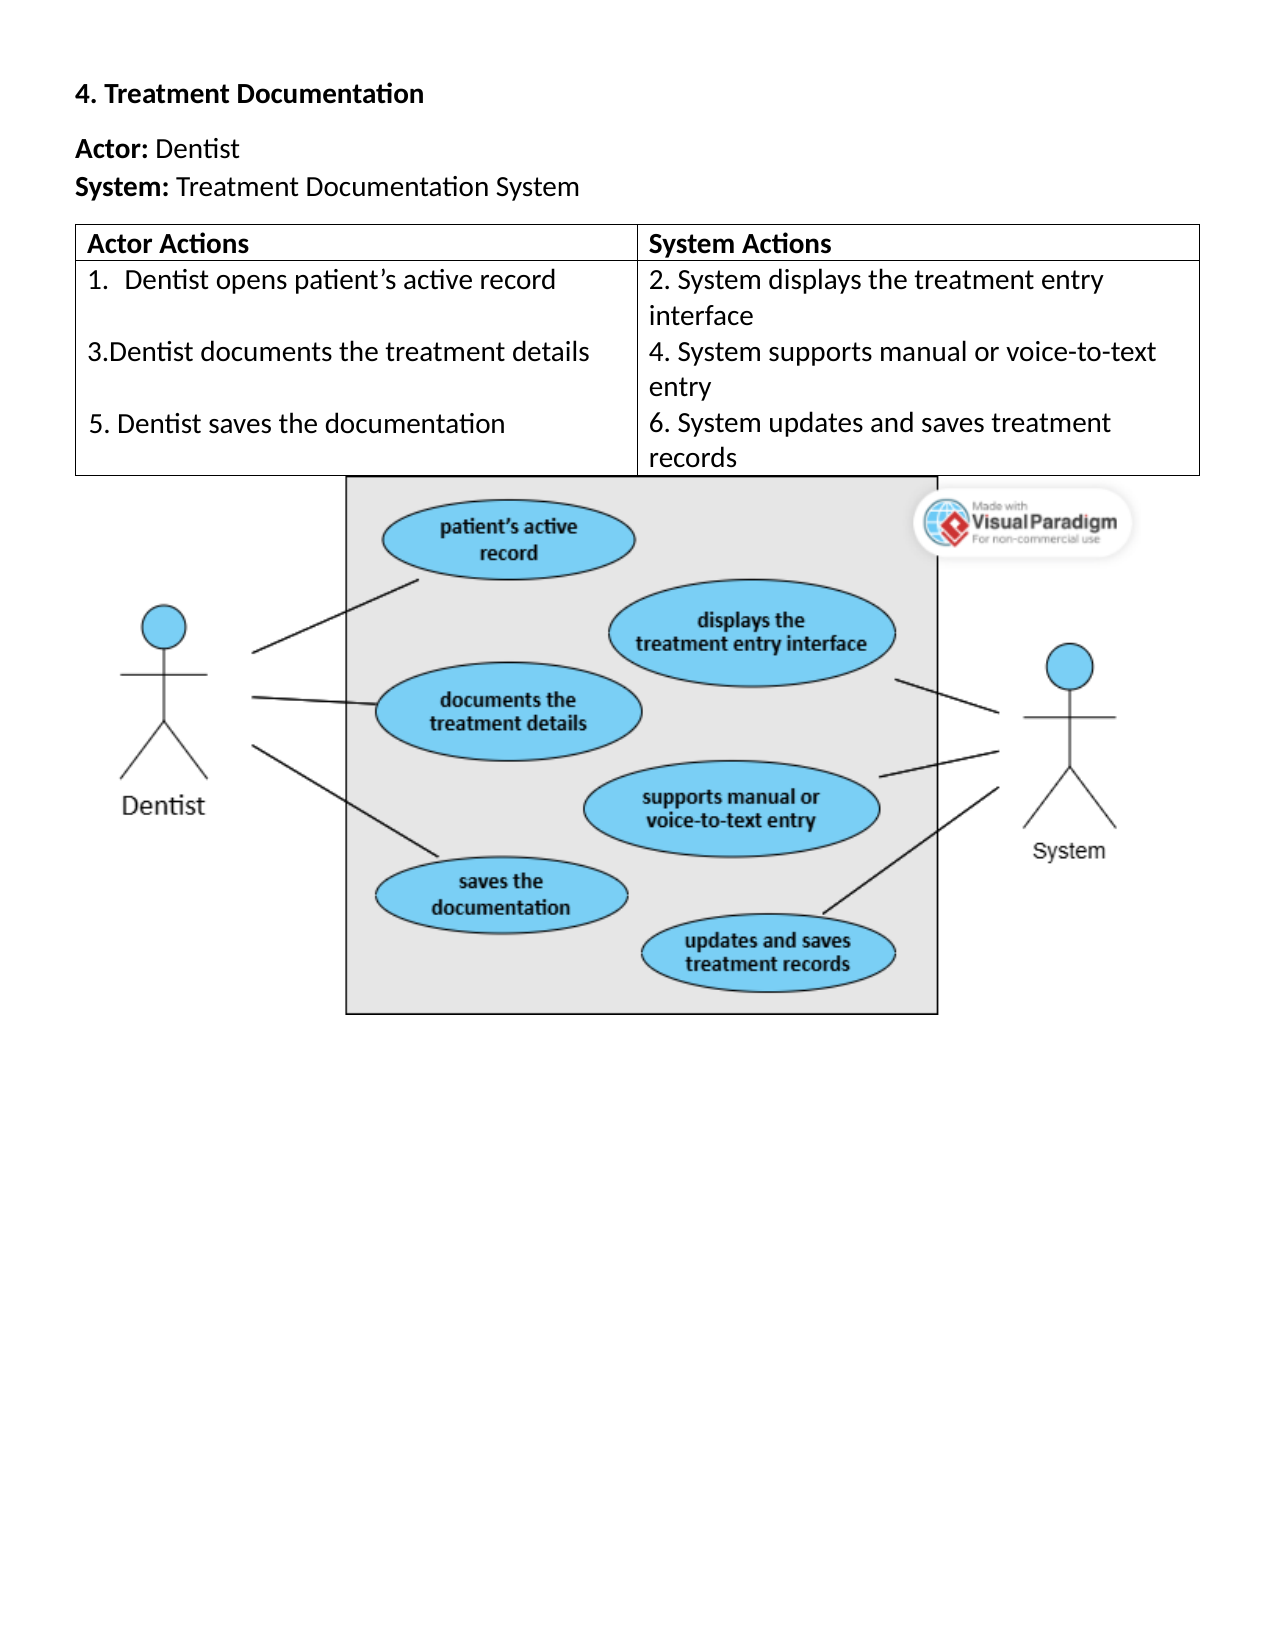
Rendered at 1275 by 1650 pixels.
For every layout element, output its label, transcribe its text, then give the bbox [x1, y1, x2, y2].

table_header System Actions [638, 225, 1199, 260]
table_cell 2. System displays the treatment entry interface 4. System supports manual or voice-to-text entry 6. System updates and saves treatment records [638, 261, 1199, 475]
table_header Actor Actions [76, 225, 637, 260]
picture [75, 476, 1142, 1015]
text Actor: Dentist System: Treatment Documentation System [75, 130, 1200, 204]
table_cell Dentist opens patient’s active record 3.Dentist documents the treatment details [76, 261, 637, 475]
text 4. Treatment Documentation [75, 75, 1200, 111]
